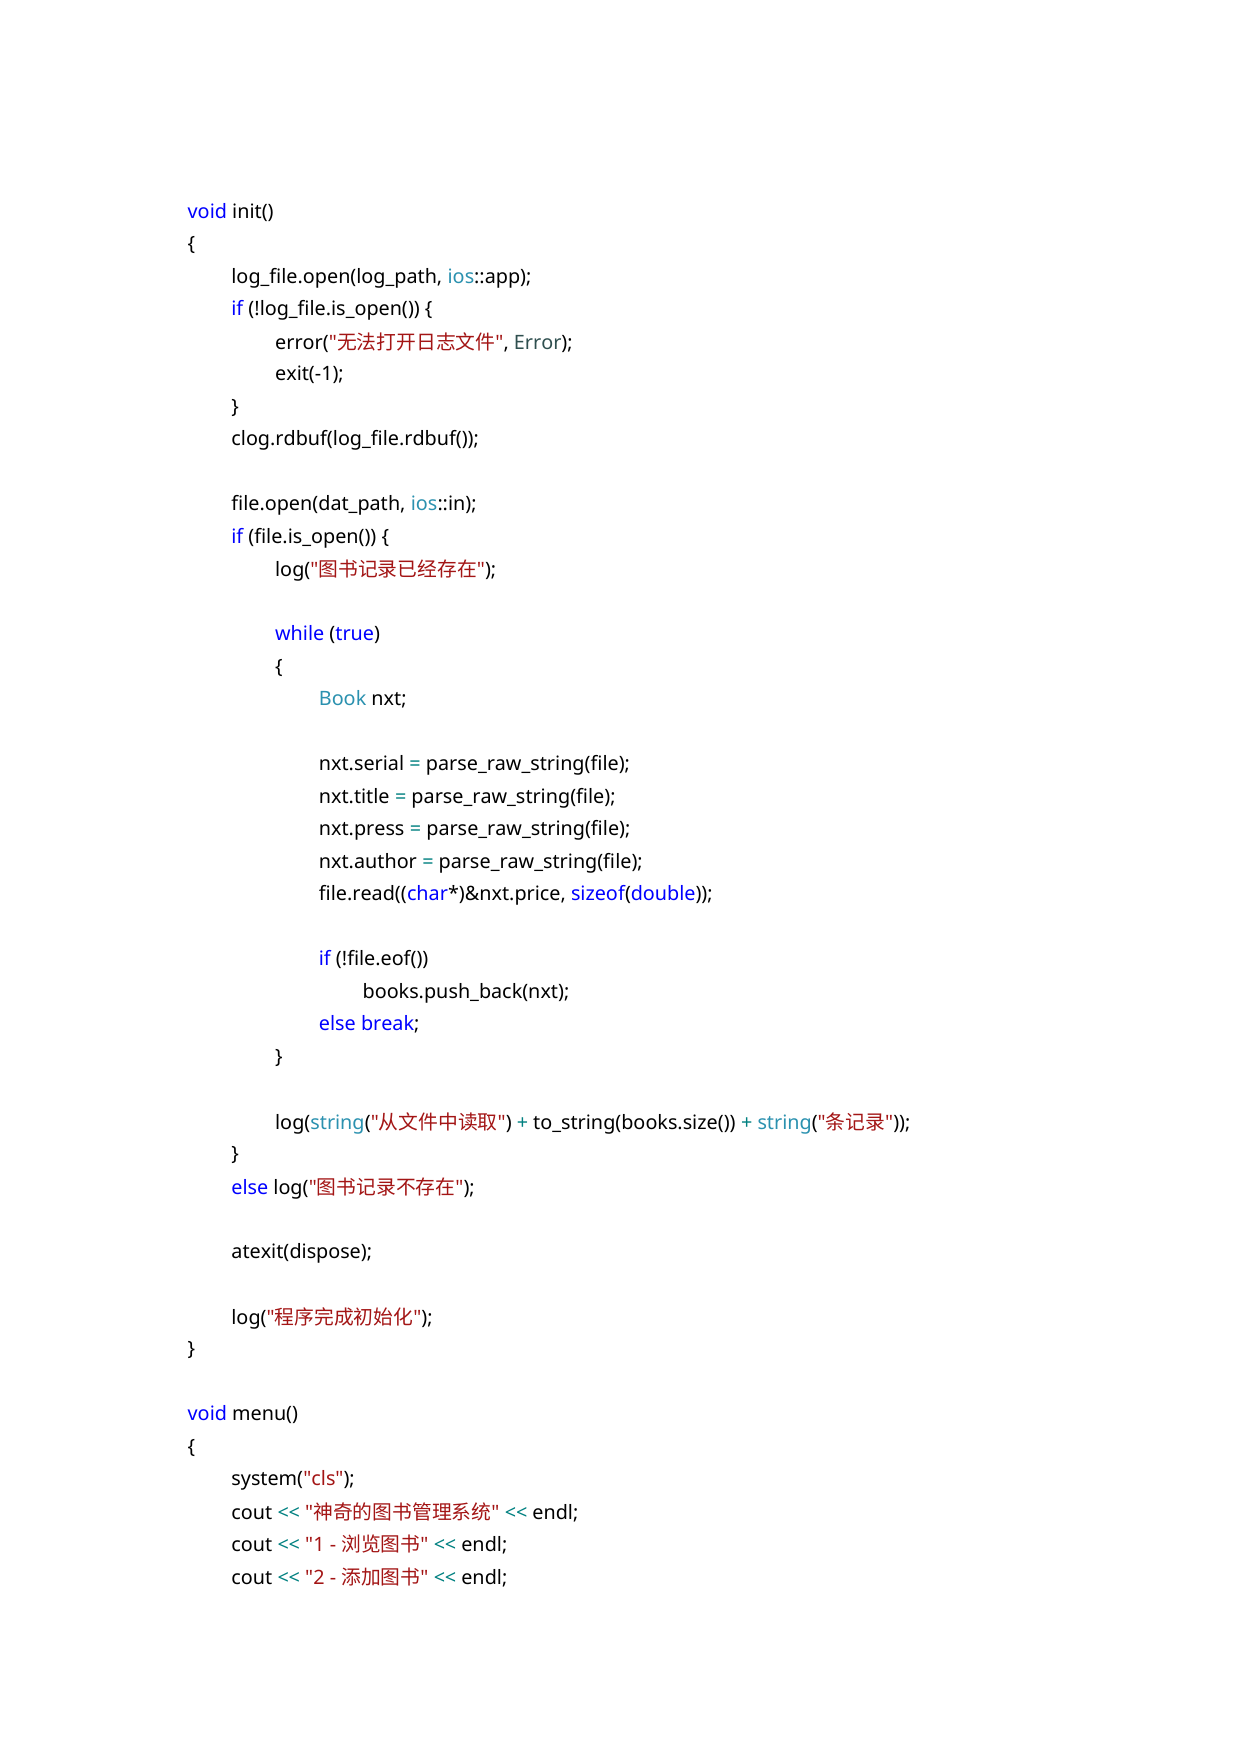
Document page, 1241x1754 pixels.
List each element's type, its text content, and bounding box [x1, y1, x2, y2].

text else log("图书记录不存在"); [187, 1169, 1053, 1202]
text system("cls"); [187, 1462, 1053, 1494]
text { [187, 227, 1053, 259]
text log("程序完成初始化"); [187, 1299, 1053, 1332]
text while (true) [187, 617, 1053, 649]
text if (file.is_open()) { [187, 519, 1053, 552]
text } [187, 1332, 1053, 1364]
text error("无法打开日志文件", Error); [187, 324, 1053, 357]
text if (!log_file.is_open()) { [187, 292, 1053, 324]
text else break; [187, 1007, 1053, 1039]
text books.push_back(nxt); [187, 974, 1053, 1007]
text exit(-1); [187, 357, 1053, 389]
text cout << "神奇的图书管理系统" << endl; [187, 1494, 1053, 1527]
text } [187, 389, 1053, 422]
text file.open(dat_path, ios::in); [187, 487, 1053, 519]
text if (!file.eof()) [187, 942, 1053, 974]
text cout << "1 - 浏览图书" << endl; [187, 1527, 1053, 1559]
text nxt.serial = parse_raw_string(file); [187, 747, 1053, 779]
text atexit(dispose); [187, 1234, 1053, 1267]
text nxt.title = parse_raw_string(file); [187, 779, 1053, 812]
text log("图书记录已经存在"); [187, 552, 1053, 584]
text nxt.press = parse_raw_string(file); [187, 812, 1053, 844]
text Book nxt; [187, 682, 1053, 714]
text file.read((char*)&nxt.price, sizeof(double)); [187, 877, 1053, 909]
text } [187, 1137, 1053, 1169]
text log(string("从文件中读取") + to_string(books.size()) + string("条记录")); [187, 1104, 1053, 1137]
text void menu() [187, 1397, 1053, 1429]
text log_file.open(log_path, ios::app); [187, 259, 1053, 292]
text { [187, 1429, 1053, 1462]
text cout << "2 - 添加图书" << endl; [187, 1559, 1053, 1592]
text } [187, 1039, 1053, 1072]
text clog.rdbuf(log_file.rdbuf()); [187, 422, 1053, 454]
text void init() [187, 194, 1053, 227]
text { [187, 649, 1053, 682]
text nxt.author = parse_raw_string(file); [187, 844, 1053, 877]
